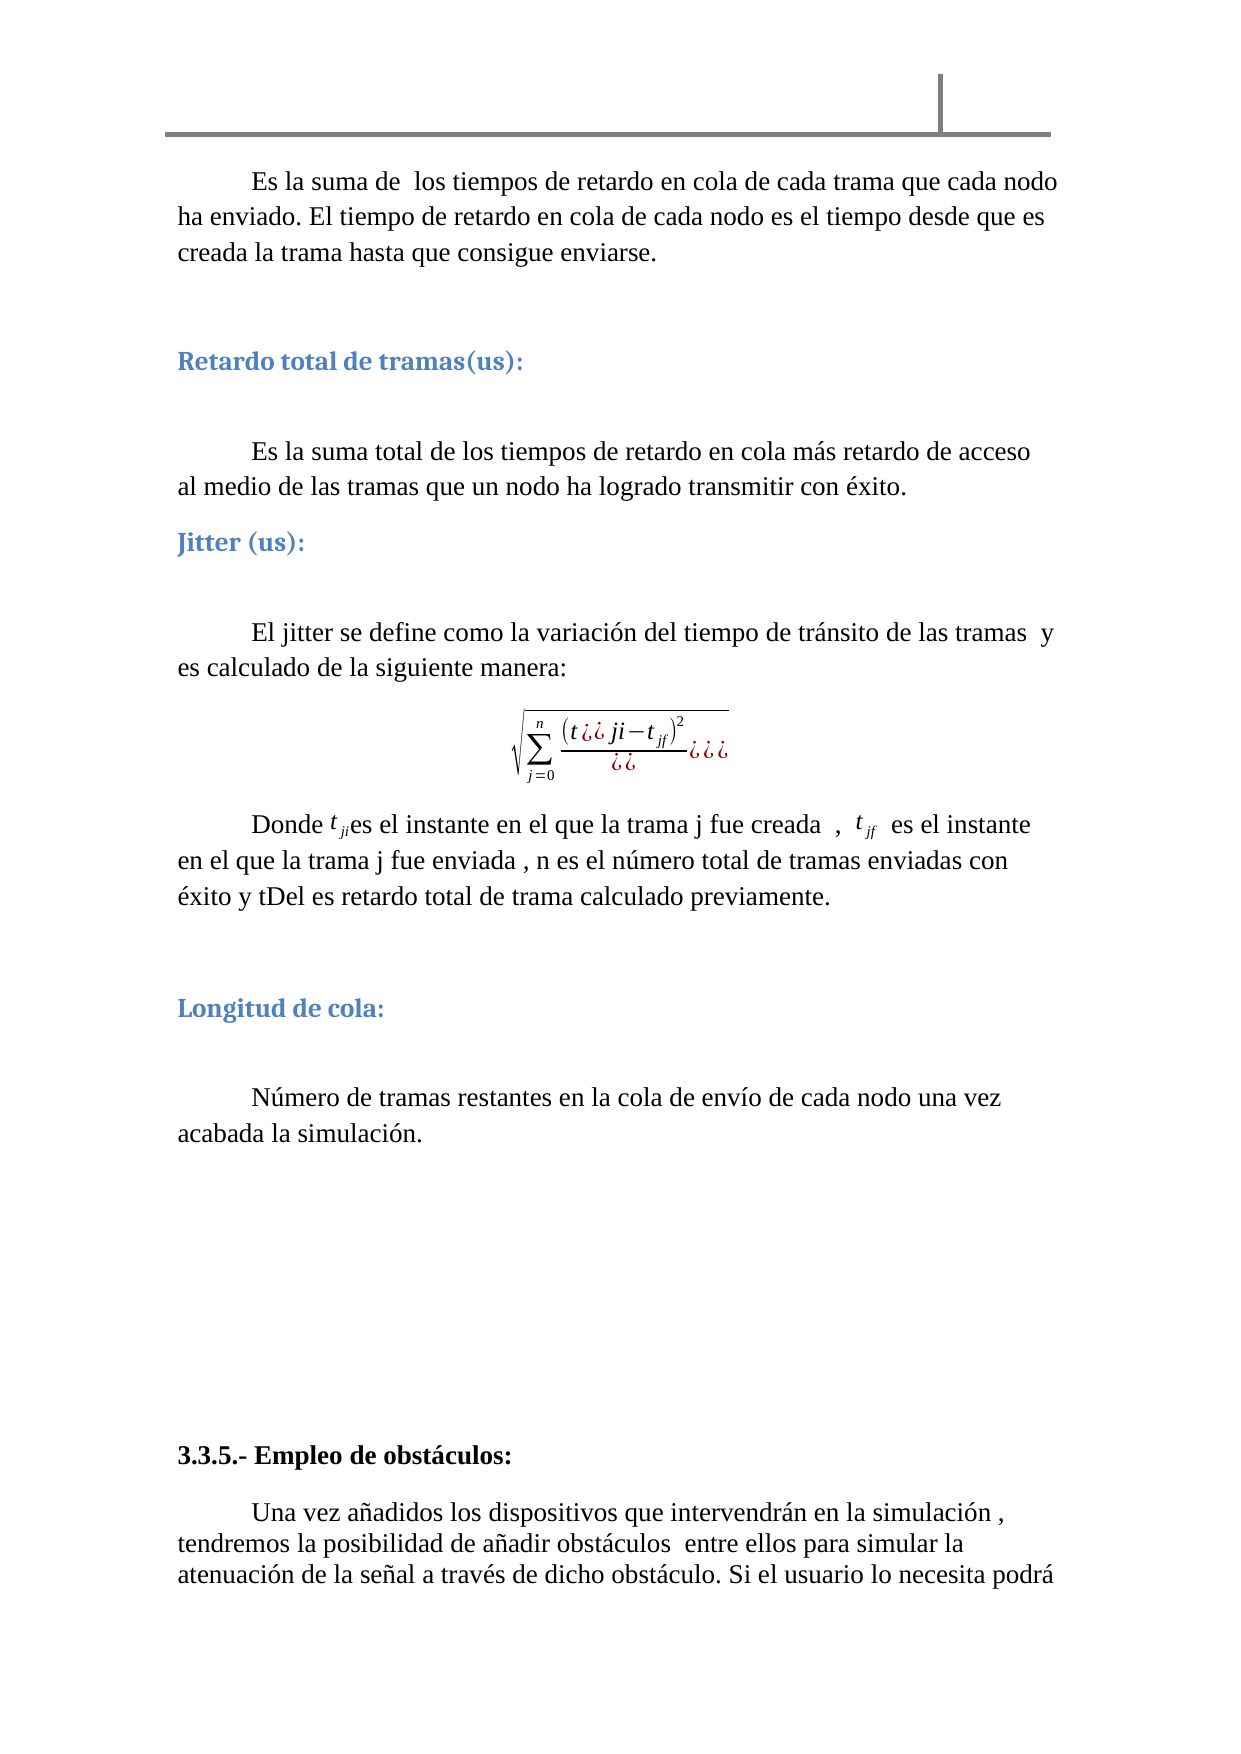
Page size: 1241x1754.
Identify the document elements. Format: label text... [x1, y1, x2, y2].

text Donde es el instante en el que la trama j fue creada , es el instante en el que la trama j fue enviada , n es el número total de tramas enviadas con éxito y tDel es retardo total de trama calculado previamente. [177, 808, 1063, 911]
subtitle Jitter (us): [177, 527, 1063, 558]
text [177, 1496, 1063, 1589]
text El jitter se define como la variación del tiempo de tránsito de las tramas y es calculado de la siguiente manera: [177, 616, 1063, 683]
text 3.3.5.- Empleo de obstáculos: [177, 1439, 1063, 1471]
text Es la suma total de los tiempos de retardo en cola más retardo de acceso al medio de las tramas que un nodo ha logrado transmitir con éxito. [177, 435, 1063, 502]
subtitle Longitud de cola: [177, 993, 1063, 1024]
text Es la suma de los tiempos de retardo en cola de cada trama que cada nodo ha enviado. El tiempo de retardo en cola de cada nodo es el tiempo desde que es creada la trama hasta que consigue enviarse. [177, 164, 1063, 267]
subtitle Retardo total de tramas(us): [177, 346, 1063, 377]
text Número de tramas restantes en la cola de envío de cada nodo una vez acabada la simulación. [177, 1082, 1063, 1148]
